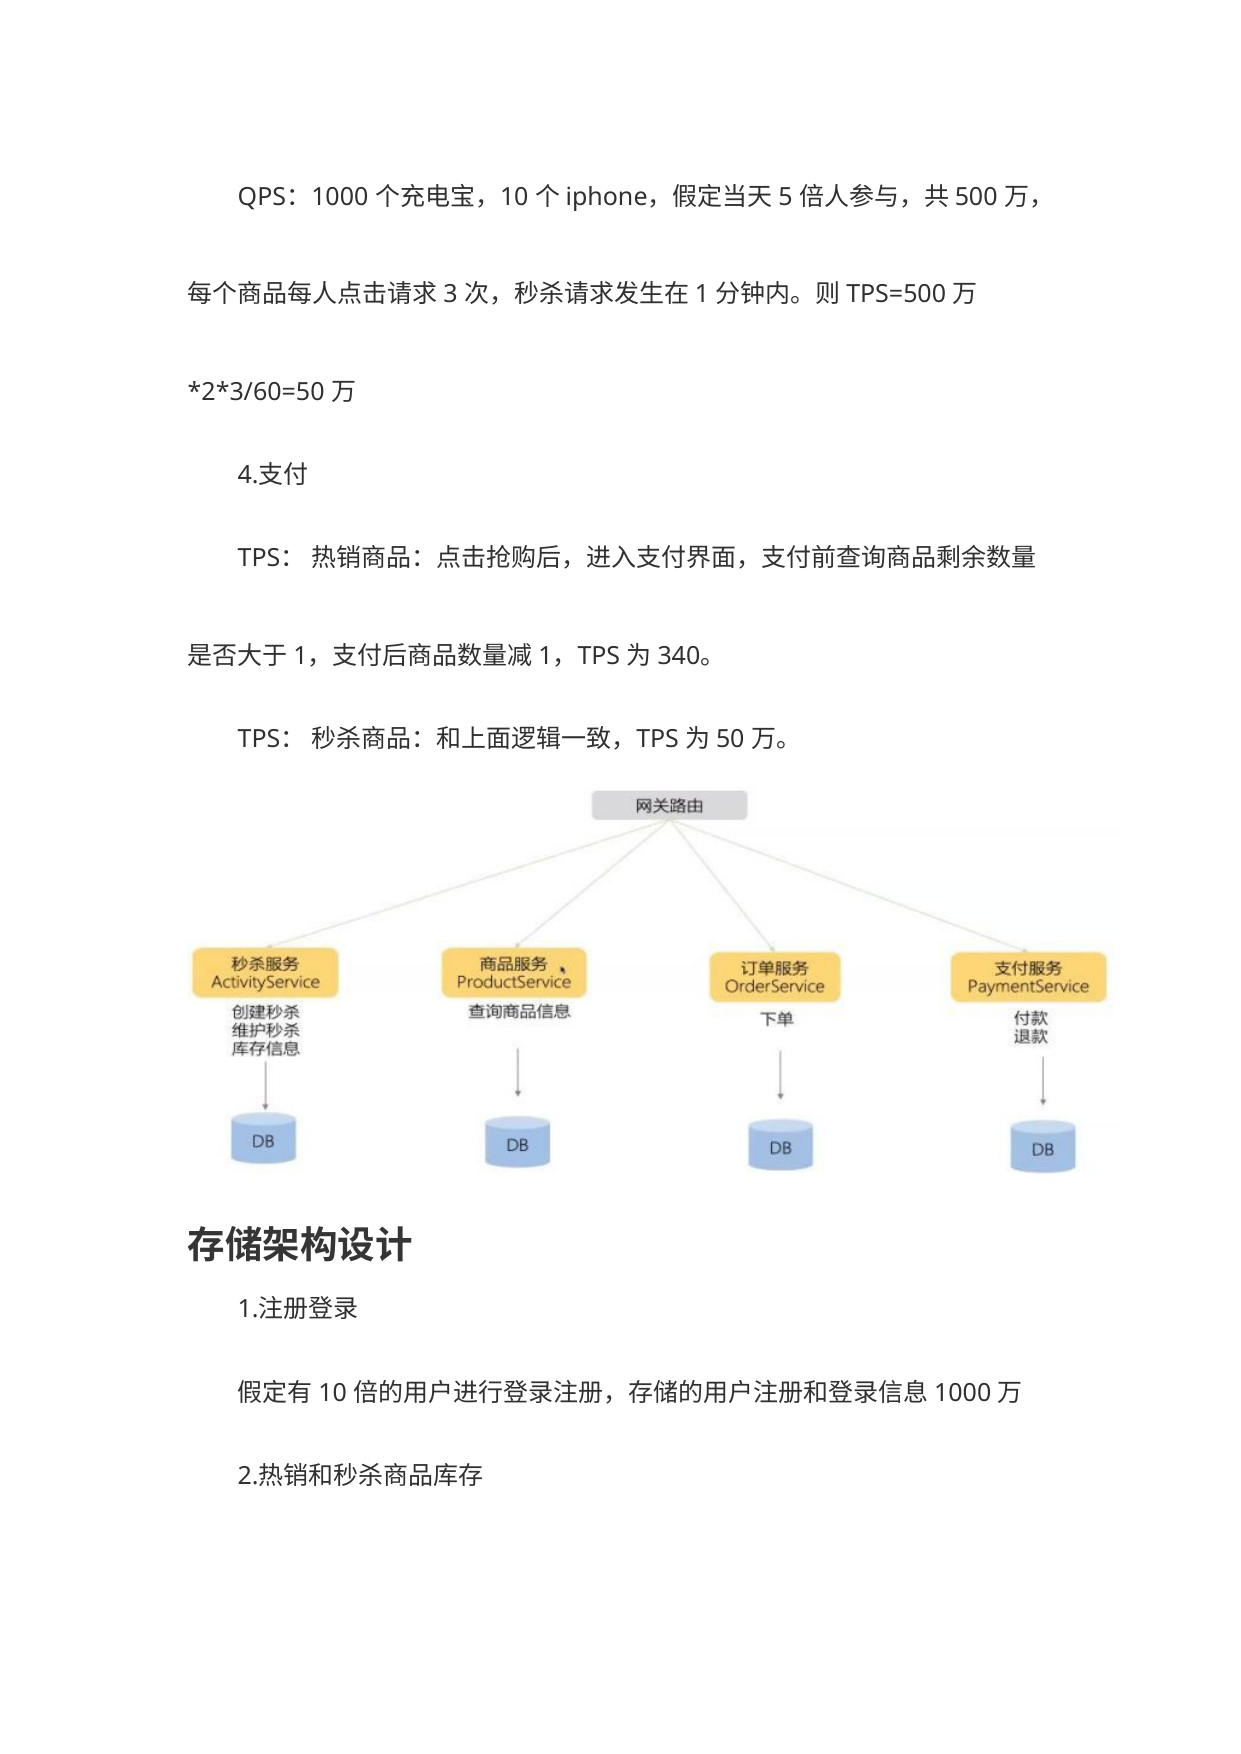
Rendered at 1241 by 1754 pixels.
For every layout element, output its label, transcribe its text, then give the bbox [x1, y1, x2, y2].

picture [187, 787, 1121, 1185]
text TPS： 热销商品：点击抢购后，进入支付界面，支付前查询商品剩余数量是否大于 1，支付后商品数量减 1，TPS 为 340。 [187, 523, 1053, 686]
text TPS： 秒杀商品：和上面逻辑一致，TPS 为 50 万。 [187, 704, 1053, 769]
text QPS：1000 个充电宝，10 个 iphone，假定当天 5 倍人参与，共 500 万，每个商品每人点击请求 3 次，秒杀请求发生在 1 分钟内。则 TPS=500 万*2*3/60=50 万 [187, 162, 1053, 422]
text 1.注册登录 [187, 1274, 1053, 1339]
text 假定有 10 倍的用户进行登录注册，存储的用户注册和登录信息 1000 万 [187, 1358, 1053, 1423]
text 2.热销和秒杀商品库存 [187, 1441, 1053, 1506]
text 存储架构设计 [187, 1209, 1053, 1274]
text 4.支付 [187, 440, 1053, 505]
